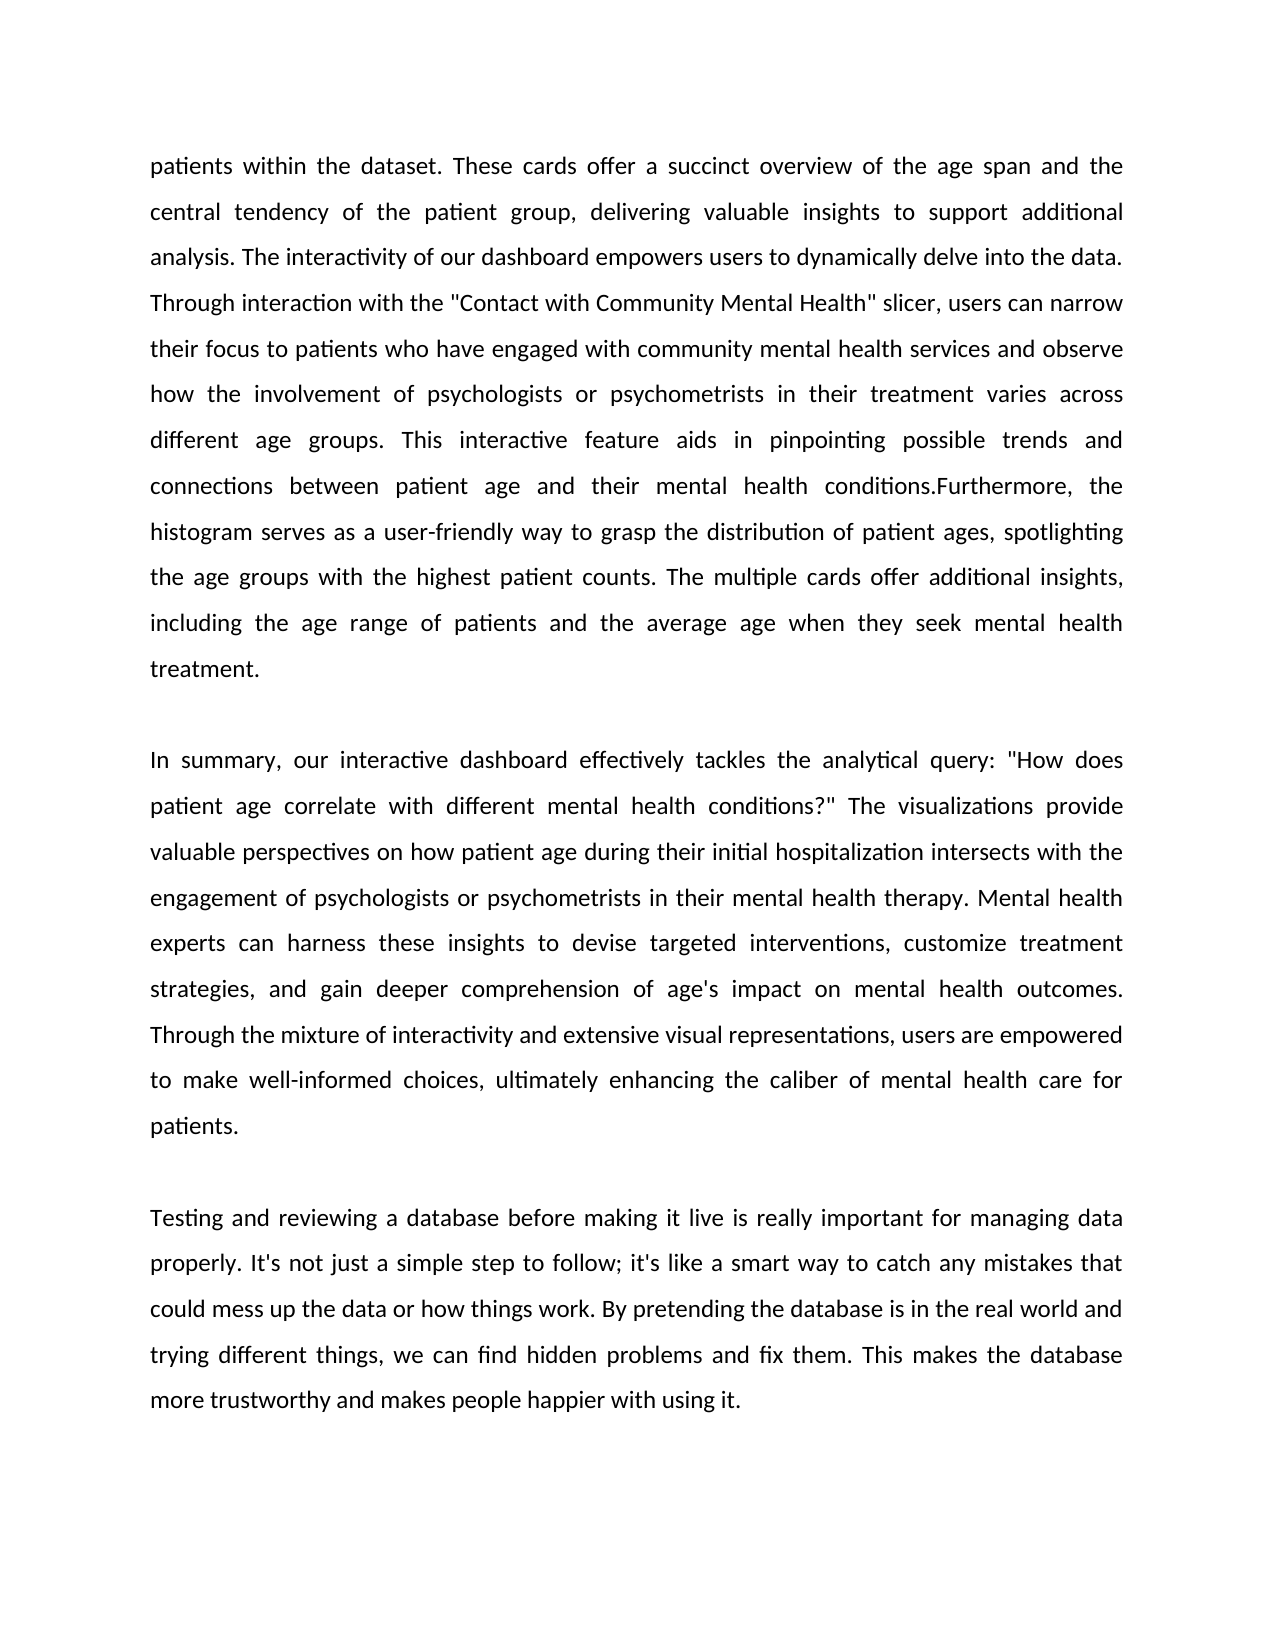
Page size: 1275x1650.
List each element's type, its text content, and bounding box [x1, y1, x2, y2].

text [150, 150, 1125, 683]
text Testing and reviewing a database before making it live is really important for managing data properly. It's not just a simple step to follow; it's like a smart way to catch any mistakes that could mess up the data or how things work. By pretending the database is in the real world and trying different things, we can find hidden problems and fix them. This makes the database more trustworthy and makes people happier with using it. [150, 1202, 1125, 1415]
text In summary, our interactive dashboard effectively tackles the analytical query: "How does patient age correlate with different mental health conditions?" The visualizations provide valuable perspectives on how patient age during their initial hospitalization intersects with the engagement of psychologists or psychometrists in their mental health therapy. Mental health experts can harness these insights to devise targeted interventions, customize treatment strategies, and gain deeper comprehension of age's impact on mental health outcomes. Through the mixture of interactivity and extensive visual representations, users are empowered to make well-informed choices, ultimately enhancing the caliber of mental health care for patients. [150, 744, 1125, 1141]
